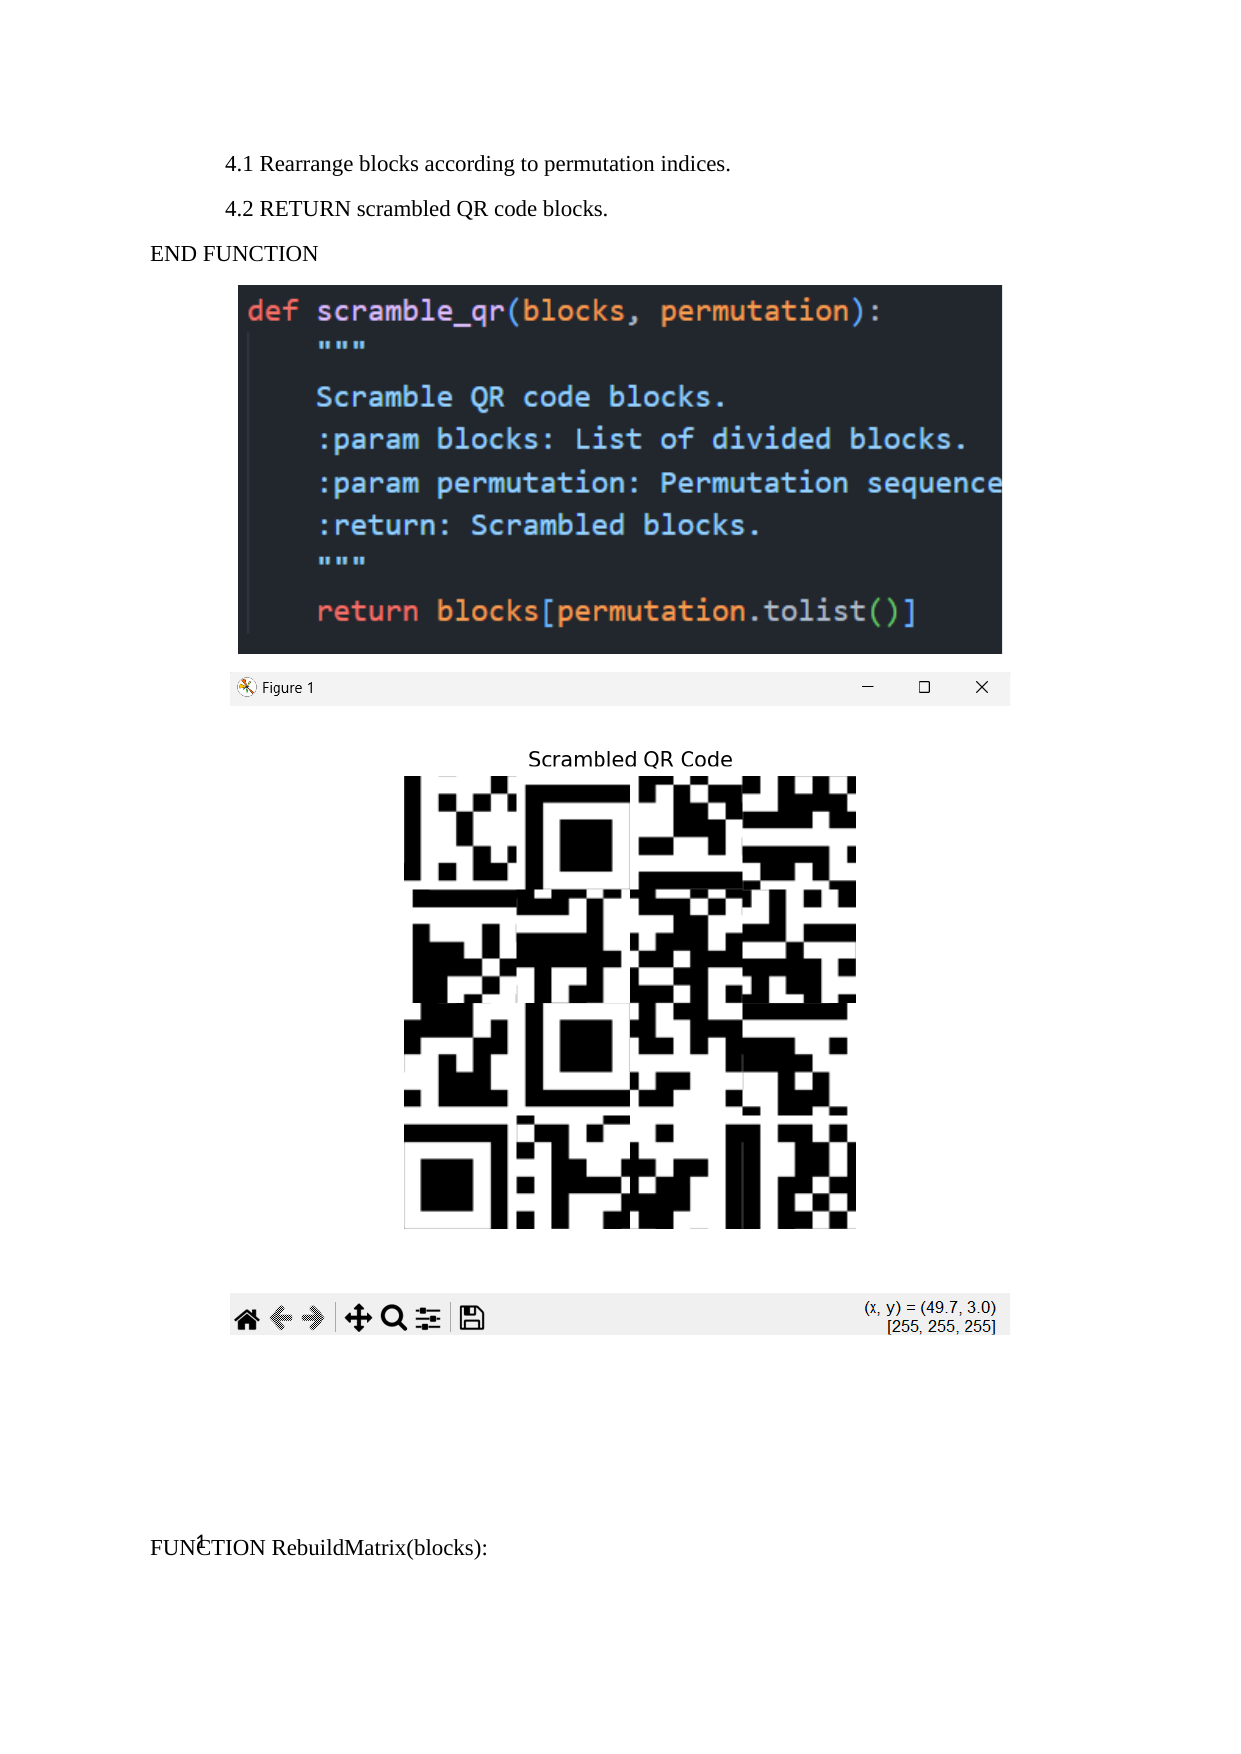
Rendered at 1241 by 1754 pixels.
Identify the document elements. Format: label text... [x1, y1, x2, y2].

picture [238, 285, 1003, 654]
text FUNCTION RebuildMatrix(blocks): [150, 1534, 1090, 1560]
text END FUNCTION [150, 240, 1090, 267]
text 4.1 Rearrange blocks according to permutation indices. [225, 150, 1090, 176]
picture [230, 672, 1011, 1335]
text 4.2 RETURN scrambled QR code blocks. [225, 195, 1090, 221]
